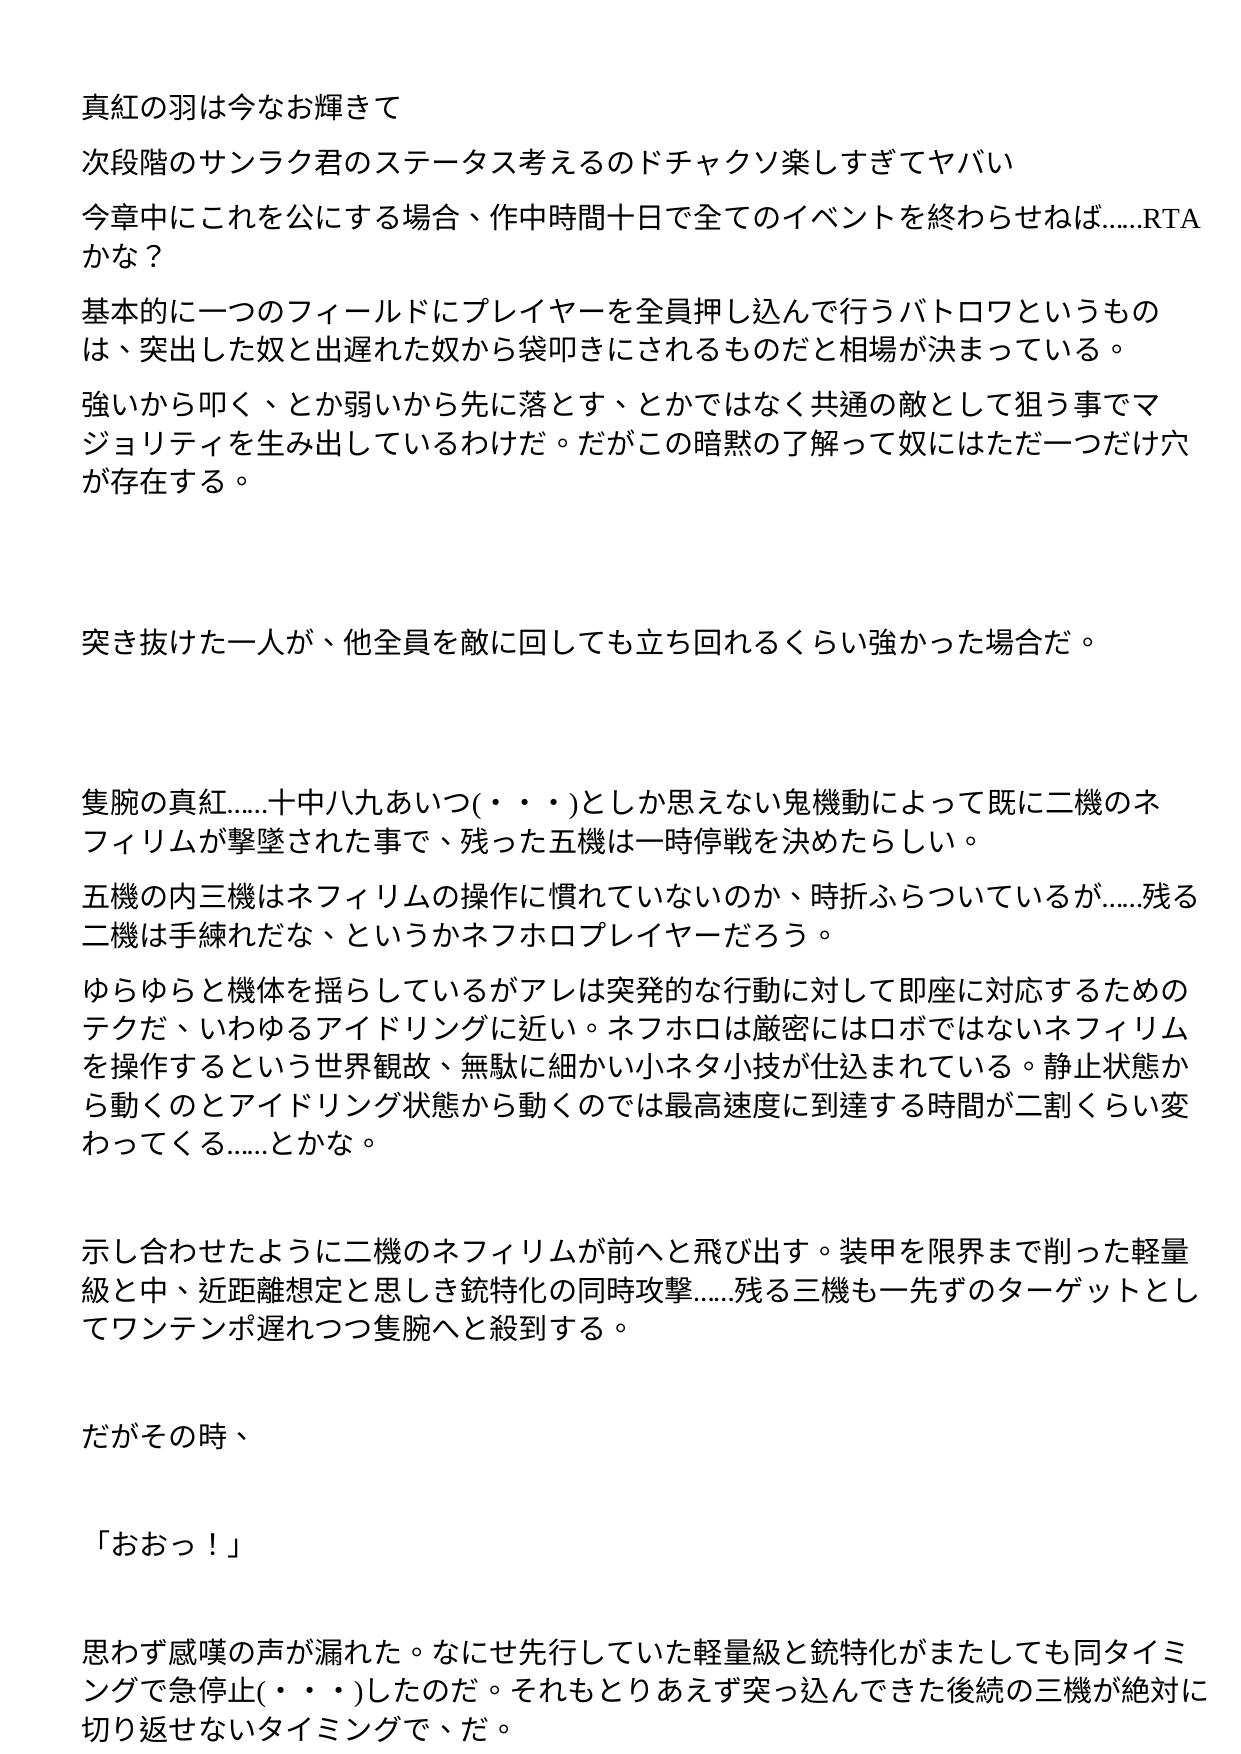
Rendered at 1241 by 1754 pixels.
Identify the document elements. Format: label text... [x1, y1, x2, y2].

text ゆらゆらと機体を揺らしているがアレは突発的な行動に対して即座に対応するためのテクだ、いわゆるアイドリングに近い。ネフホロは厳密にはロボではないネフィリムを操作するという世界観故、無駄に細かい小ネタ小技が仕込まれている。静止状態から動くのとアイドリング状態から動くのでは最高速度に到達する時間が二割くらい変わってくる……とかな。 [81, 973, 1215, 1162]
text 真紅の羽は今なお輝きて [81, 90, 1215, 126]
text 「おおっ！」 [81, 1527, 1215, 1563]
text 示し合わせたように二機のネフィリムが前へと飛び出す。装甲を限界まで削った軽量級と中、近距離想定と思しき銃特化の同時攻撃……残る三機も一先ずのターゲットとしてワンテンポ遅れつつ隻腕へと殺到する。 [81, 1234, 1215, 1347]
text 隻腕の真紅……十中八九あいつ(・・・)としか思えない鬼機動によって既に二機のネフィリムが撃墜された事で、残った五機は一時停戦を決めたらしい。 [81, 786, 1215, 860]
text 突き抜けた一人が、他全員を敵に回しても立ち回れるくらい強かった場合だ。 [81, 625, 1215, 661]
text 次段階のサンラク君のステータス考えるのドチャクソ楽しすぎてヤバい [81, 145, 1215, 181]
text 五機の内三機はネフィリムの操作に慣れていないのか、時折ふらついているが……残る二機は手練れだな、というかネフホロプレイヤーだろう。 [81, 879, 1215, 953]
text 基本的に一つのフィールドにプレイヤーを全員押し込んで行うバトロワというものは、突出した奴と出遅れた奴から袋叩きにされるものだと相場が決まっている。 [81, 294, 1215, 368]
text 思わず感嘆の声が漏れた。なにせ先行していた軽量級と銃特化がまたしても同タイミングで急停止(・・・)したのだ。それもとりあえず突っ込んできた後続の三機が絶対に切り返せないタイミングで、だ。 [81, 1635, 1215, 1747]
text 強いから叩く、とか弱いから先に落とす、とかではなく共通の敵として狙う事でマジョリティを生み出しているわけだ。だがこの暗黙の了解って奴にはただ一つだけ穴が存在する。 [81, 387, 1215, 500]
text 今章中にこれを公にする場合、作中時間十日で全てのイベントを終わらせねば……RTAかな？ [81, 200, 1215, 274]
text だがその時、 [81, 1419, 1215, 1455]
